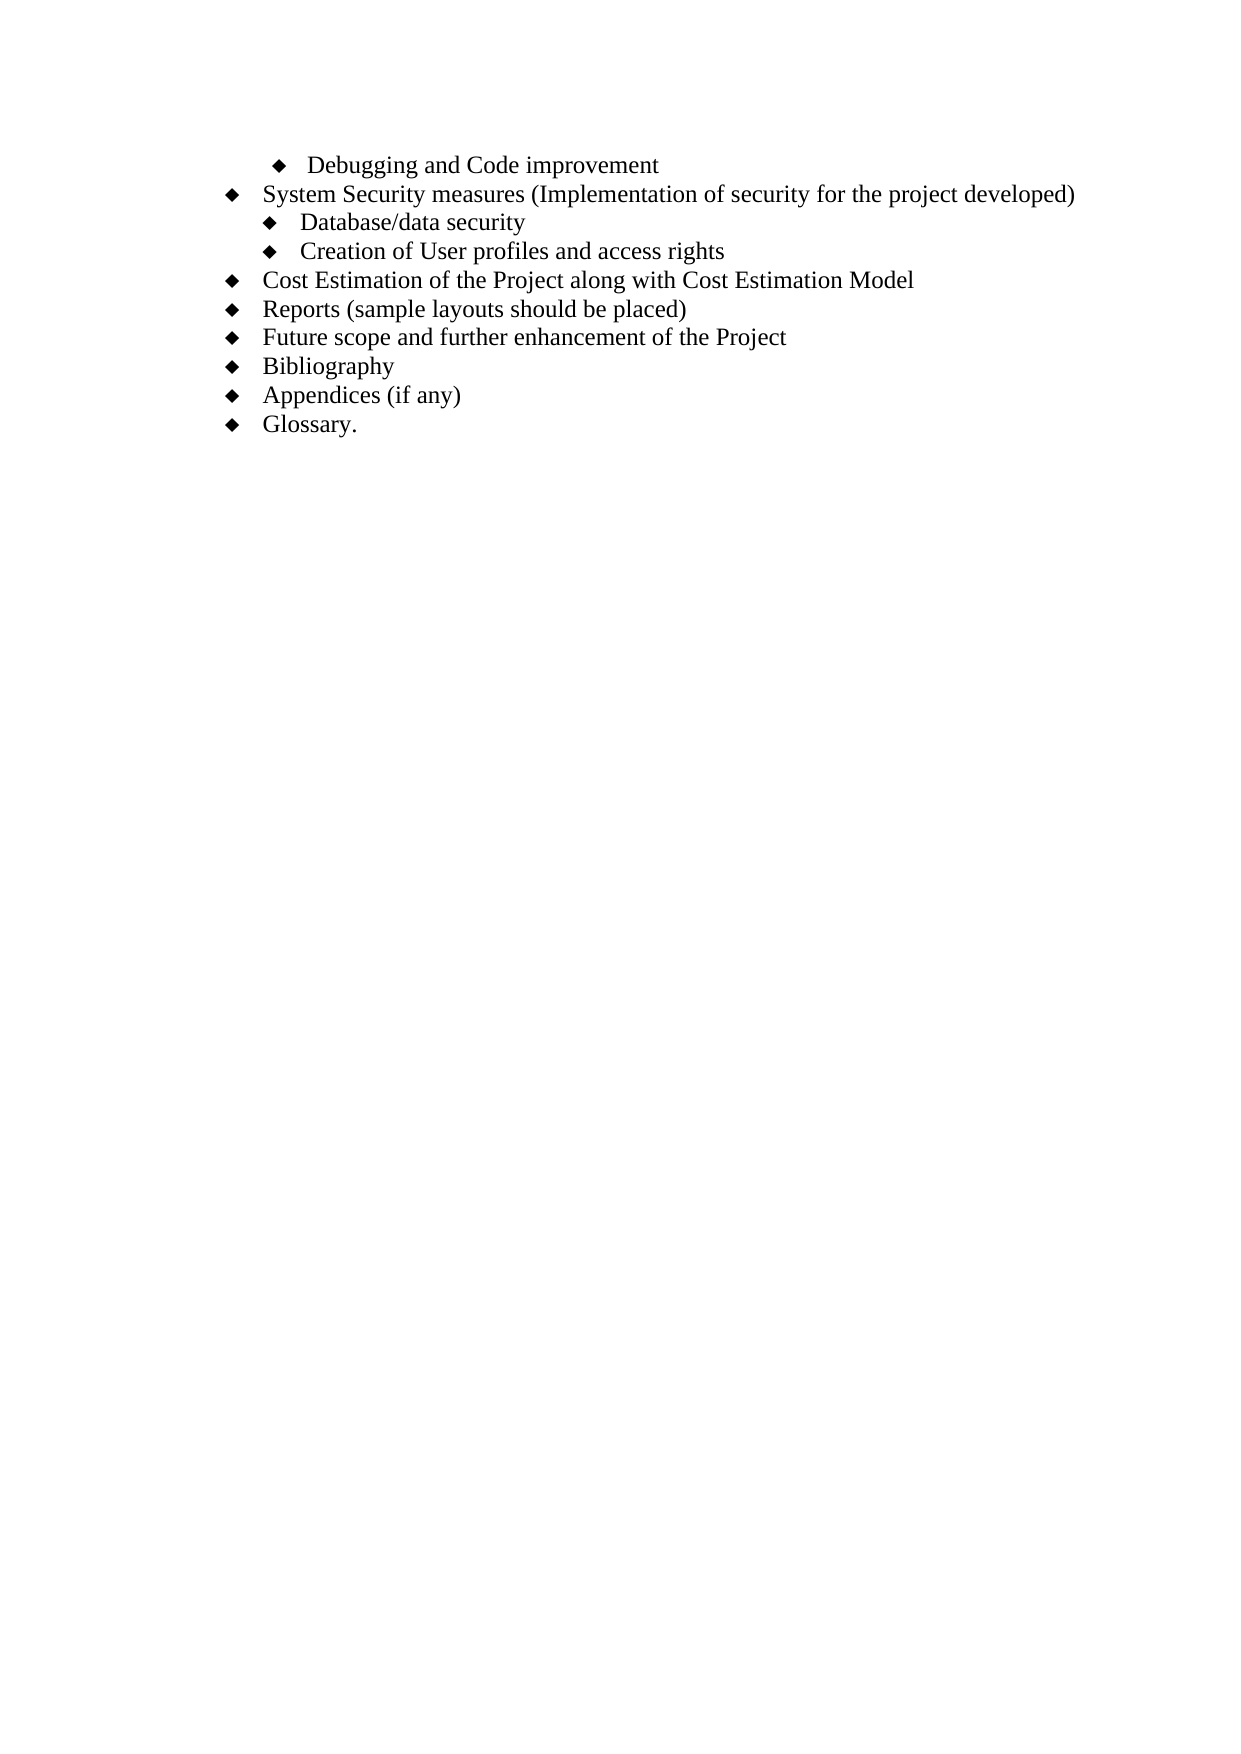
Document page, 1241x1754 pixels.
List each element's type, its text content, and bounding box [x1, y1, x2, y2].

list System Security measures (Implementation of security for the project developed) [225, 179, 1090, 207]
list Creation of User profiles and access rights [262, 236, 1090, 265]
list Reports (sample layouts should be placed) [225, 294, 1090, 322]
list Debugging and Code improvement [272, 150, 1090, 179]
list Cost Estimation of the Project along with Cost Estimation Model [225, 265, 1090, 294]
list Glossary. [225, 409, 1090, 437]
list Future scope and further enhancement of the Project [225, 322, 1090, 351]
list Bibliography [225, 351, 1090, 380]
list Appendices (if any) [225, 380, 1090, 409]
list Database/data security [262, 207, 1090, 236]
